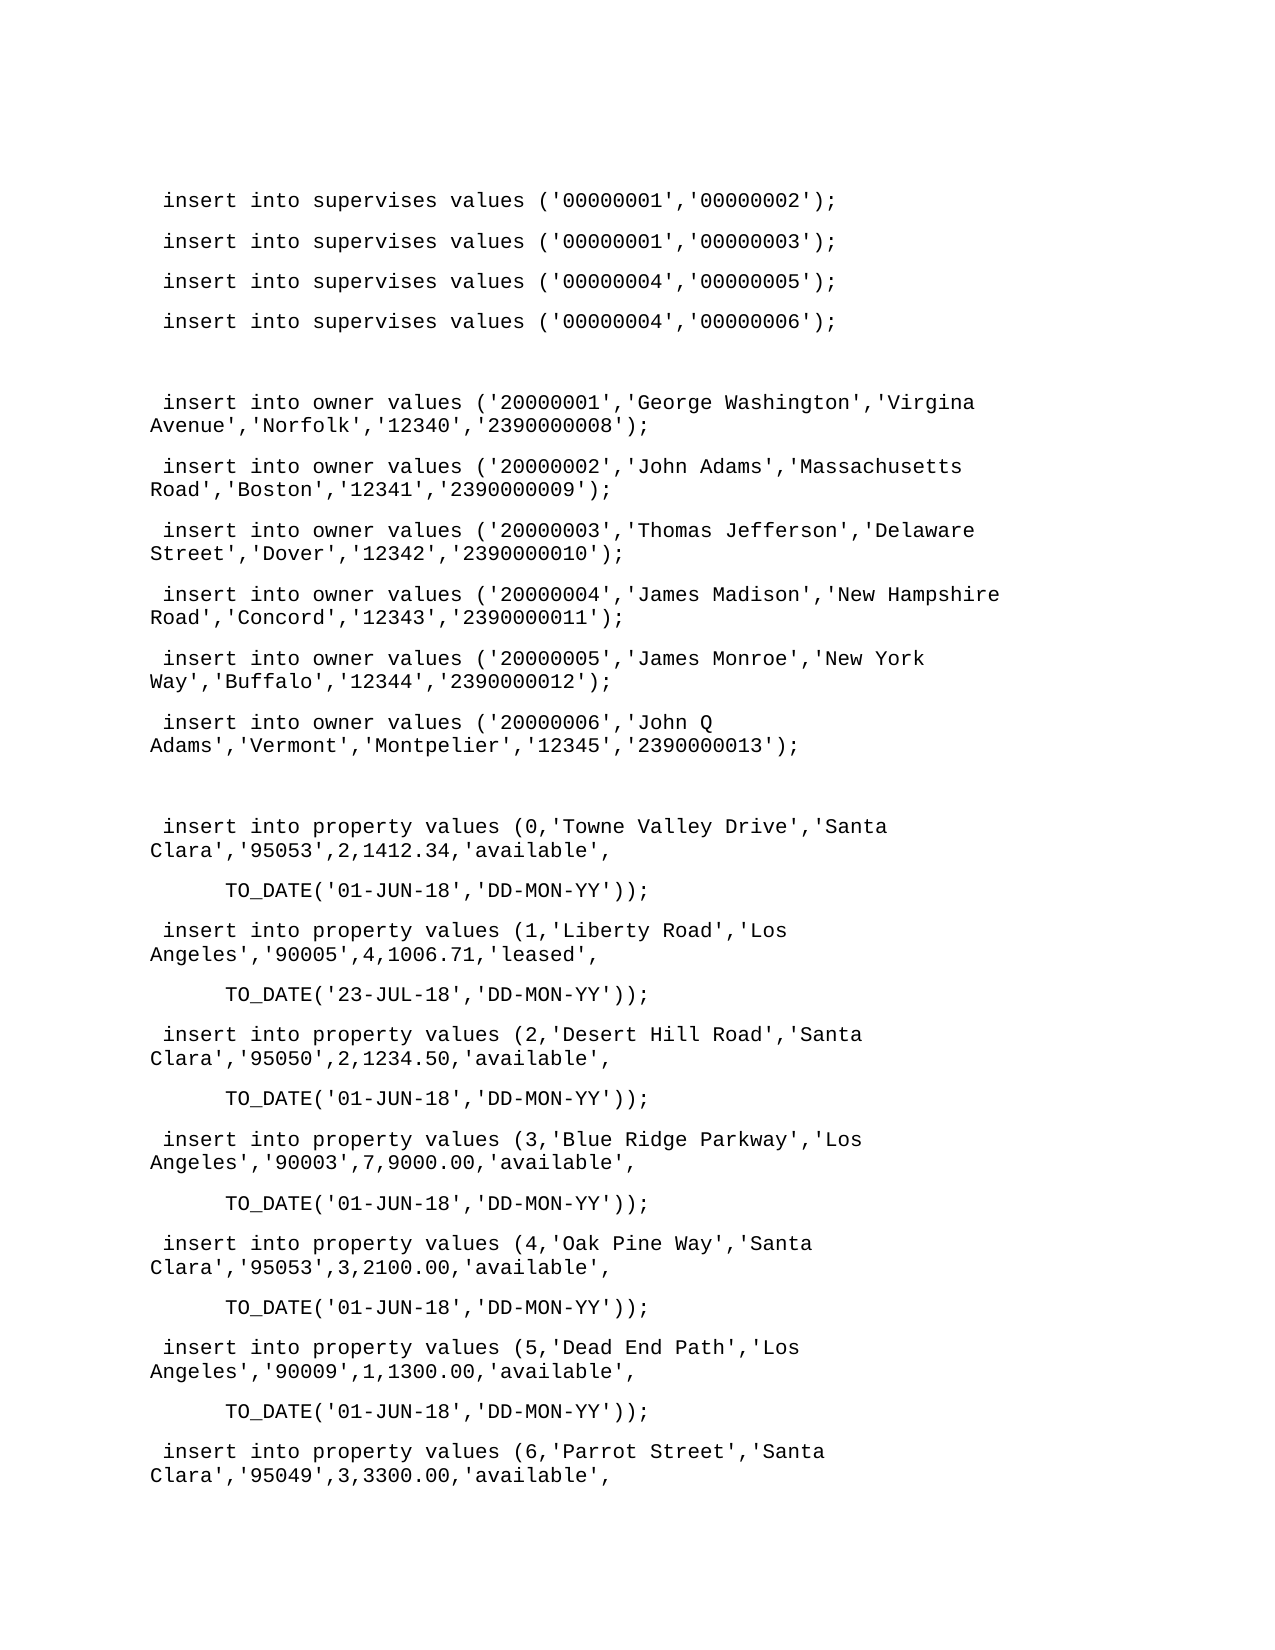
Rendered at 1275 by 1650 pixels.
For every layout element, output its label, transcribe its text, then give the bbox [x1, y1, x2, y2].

text insert into supervises values ('00000001','00000003'); [150, 231, 1125, 254]
text TO_DATE('01-JUN-18','DD-MON-YY')); [150, 1088, 1125, 1112]
text insert into property values (4,'Oak Pine Way','Santa Clara','95053',3,2100.00,'available', [150, 1233, 1125, 1280]
text TO_DATE('01-JUN-18','DD-MON-YY')); [150, 1297, 1125, 1321]
text insert into property values (5,'Dead End Path','Los Angeles','90009',1,1300.00,'available', [150, 1337, 1125, 1384]
text TO_DATE('01-JUN-18','DD-MON-YY')); [150, 1193, 1125, 1216]
text insert into owner values ('20000004','James Madison','New Hampshire Road','Concord','12343','2390000011'); [150, 584, 1125, 631]
text insert into supervises values ('00000001','00000002'); [150, 190, 1125, 214]
text TO_DATE('01-JUN-18','DD-MON-YY')); [150, 1401, 1125, 1425]
text insert into owner values ('20000001','George Washington','Virgina Avenue','Norfolk','12340','2390000008'); [150, 392, 1125, 439]
text insert into owner values ('20000005','James Monroe','New York Way','Buffalo','12344','2390000012'); [150, 648, 1125, 695]
text insert into property values (6,'Parrot Street','Santa Clara','95049',3,3300.00,'available', [150, 1442, 1125, 1489]
text insert into owner values ('20000003','Thomas Jefferson','Delaware Street','Dover','12342','2390000010'); [150, 520, 1125, 567]
text insert into property values (0,'Towne Valley Drive','Santa Clara','95053',2,1412.34,'available', [150, 816, 1125, 863]
text insert into owner values ('20000006','John Q Adams','Vermont','Montpelier','12345','2390000013'); [150, 712, 1125, 759]
text insert into property values (1,'Liberty Road','Los Angeles','90005',4,1006.71,'leased', [150, 920, 1125, 967]
text insert into owner values ('20000002','John Adams','Massachusetts Road','Boston','12341','2390000009'); [150, 456, 1125, 503]
text insert into supervises values ('00000004','00000006'); [150, 311, 1125, 335]
text TO_DATE('01-JUN-18','DD-MON-YY')); [150, 880, 1125, 903]
text insert into property values (2,'Desert Hill Road','Santa Clara','95050',2,1234.50,'available', [150, 1024, 1125, 1072]
text insert into supervises values ('00000004','00000005'); [150, 271, 1125, 294]
text TO_DATE('23-JUL-18','DD-MON-YY')); [150, 984, 1125, 1008]
text insert into property values (3,'Blue Ridge Parkway','Los Angeles','90003',7,9000.00,'available', [150, 1129, 1125, 1176]
